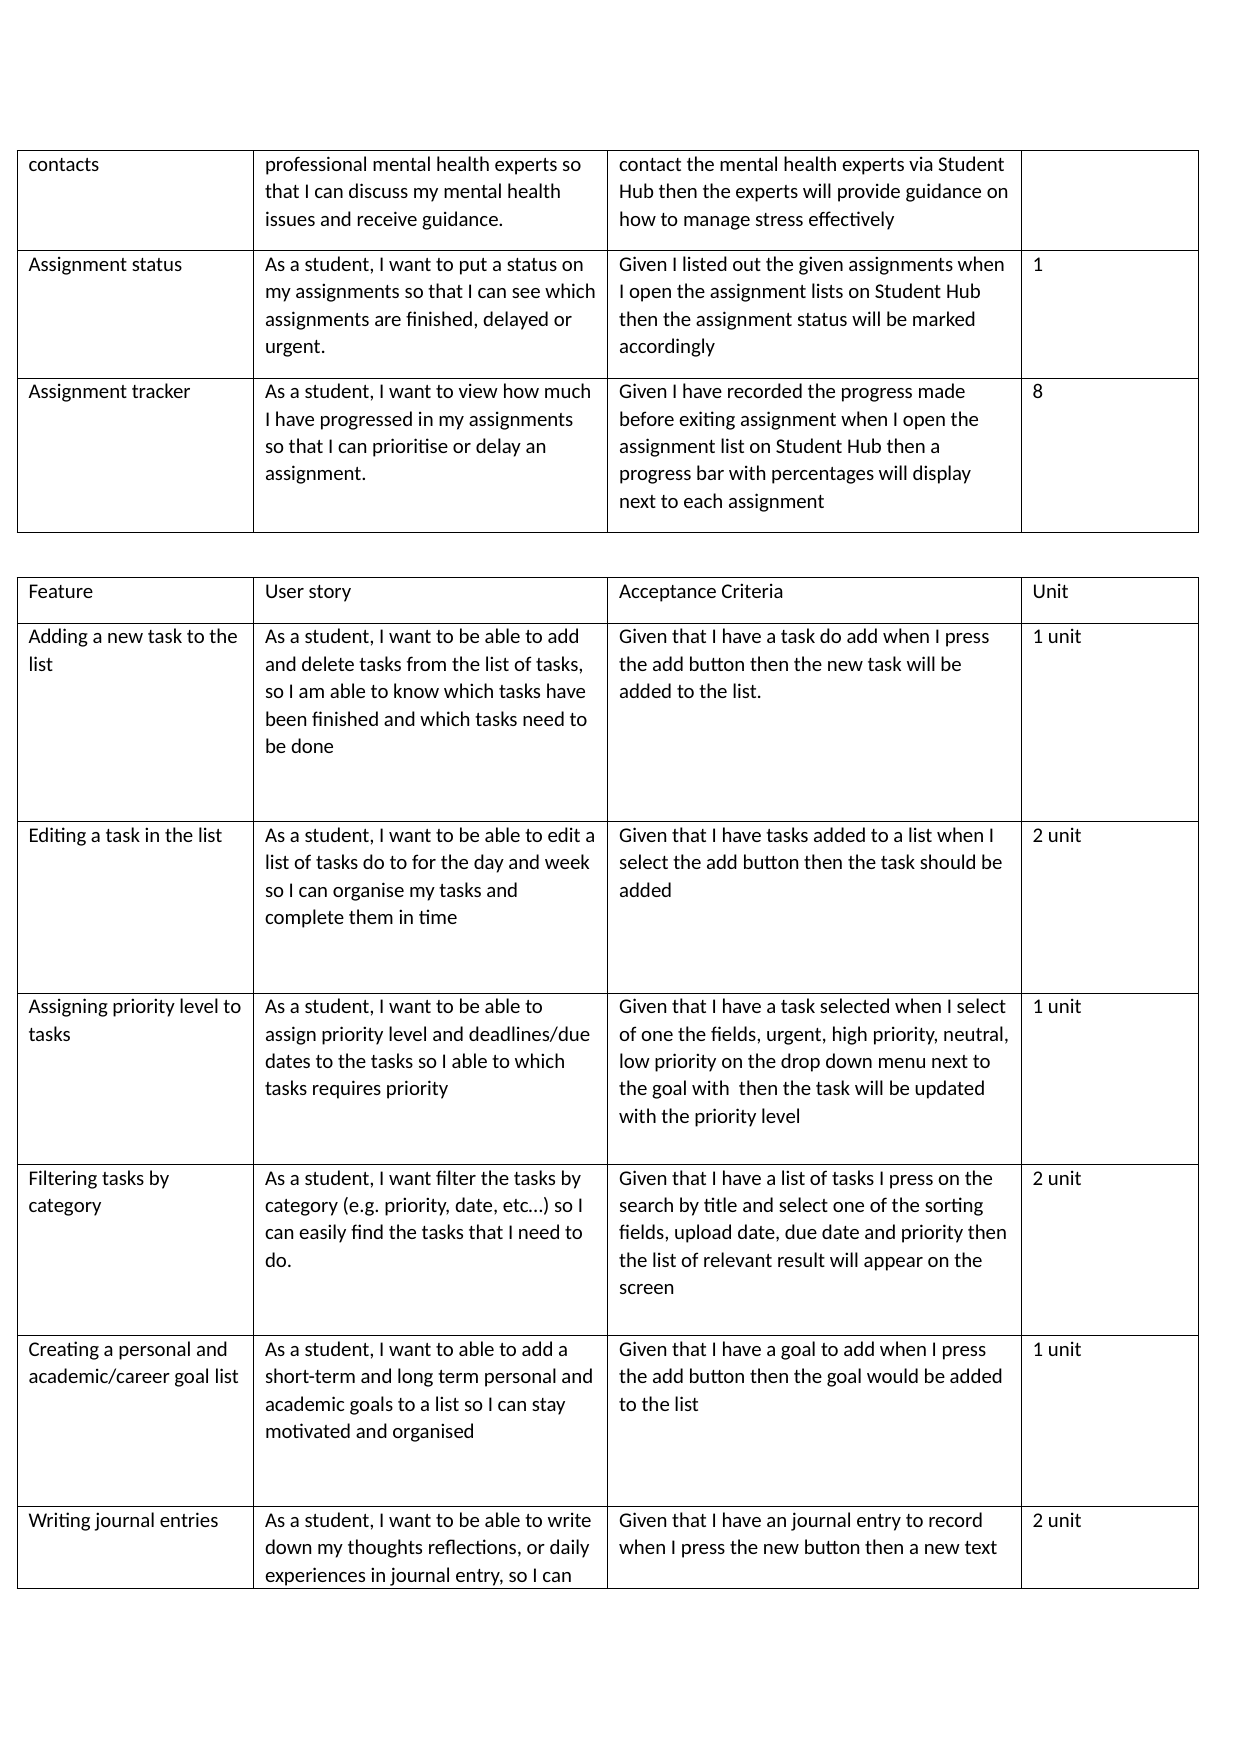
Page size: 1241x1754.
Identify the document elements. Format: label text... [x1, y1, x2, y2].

table_cell Given that I have a list of tasks I press on the search by title and select one of the sorting fields, upload date, due date and priority then the list of relevant result will appear on the screen [608, 1165, 1021, 1335]
table_cell Given I have recorded the progress made before exiting assignment when I open the assignment list on Student Hub then a progress bar with percentages will display next to each assignment [608, 379, 1021, 532]
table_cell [254, 1507, 607, 1587]
table_cell Adding a new task to the list [18, 624, 253, 821]
table_cell Given I listed out the given assignments when I open the assignment lists on Student Hub then the assignment status will be marked accordingly [608, 251, 1021, 377]
table_cell 2 unit [1022, 822, 1198, 992]
table_cell 2 unit [1022, 1507, 1198, 1587]
table_cell 1 unit [1022, 1336, 1198, 1506]
table_cell As a student, I want to view how much I have progressed in my assignments so that I can prioritise or delay an assignment. [254, 379, 607, 532]
table_cell Filtering tasks by category [18, 1165, 253, 1335]
table_cell 1 [1022, 251, 1198, 377]
table_cell 8 [1022, 379, 1198, 532]
table_cell 1 unit [1022, 994, 1198, 1164]
table_cell Given that I have a task do add when I press the add button then the new task will be added to the list. [608, 624, 1021, 821]
table_cell Assigning priority level to tasks [18, 994, 253, 1164]
table_cell Assignment status [18, 251, 253, 377]
table_cell 1 unit [1022, 624, 1198, 821]
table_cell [608, 1507, 1021, 1587]
table_header Unit [1022, 578, 1198, 622]
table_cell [18, 151, 253, 250]
table_header Feature [18, 578, 253, 622]
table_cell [18, 1507, 253, 1587]
table_cell 1 [1022, 151, 1198, 250]
table_cell Given that I have a task selected when I select of one the fields, urgent, high priority, neutral, low priority on the drop down menu next to the goal with then the task will be updated with the priority level [608, 994, 1021, 1164]
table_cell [608, 151, 1021, 250]
table_cell As a student, I want to be able to add and delete tasks from the list of tasks, so I am able to know which tasks have been finished and which tasks need to be done [254, 624, 607, 821]
table_cell As a student, I want to be able to edit a list of tasks do to for the day and week so I can organise my tasks and complete them in time [254, 822, 607, 992]
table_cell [254, 151, 607, 250]
table_header Acceptance Criteria [608, 578, 1021, 622]
table_cell As a student, I want filter the tasks by category (e.g. priority, date, etc…) so I can easily find the tasks that I need to do. [254, 1165, 607, 1335]
table_cell 2 unit [1022, 1165, 1198, 1335]
table_cell As a student, I want to be able to assign priority level and deadlines/due dates to the tasks so I able to which tasks requires priority [254, 994, 607, 1164]
table_cell As a student, I want to put a status on my assignments so that I can see which assignments are finished, delayed or urgent. [254, 251, 607, 377]
table_cell Given that I have a goal to add when I press the add button then the goal would be added to the list [608, 1336, 1021, 1506]
table_cell Assignment tracker [18, 379, 253, 532]
table_cell Given that I have tasks added to a list when I select the add button then the task should be added [608, 822, 1021, 992]
table_cell Creating a personal and academic/career goal list [18, 1336, 253, 1506]
table_header User story [254, 578, 607, 622]
table_cell As a student, I want to able to add a short-term and long term personal and academic goals to a list so I can stay motivated and organised [254, 1336, 607, 1506]
table_cell Editing a task in the list [18, 822, 253, 992]
